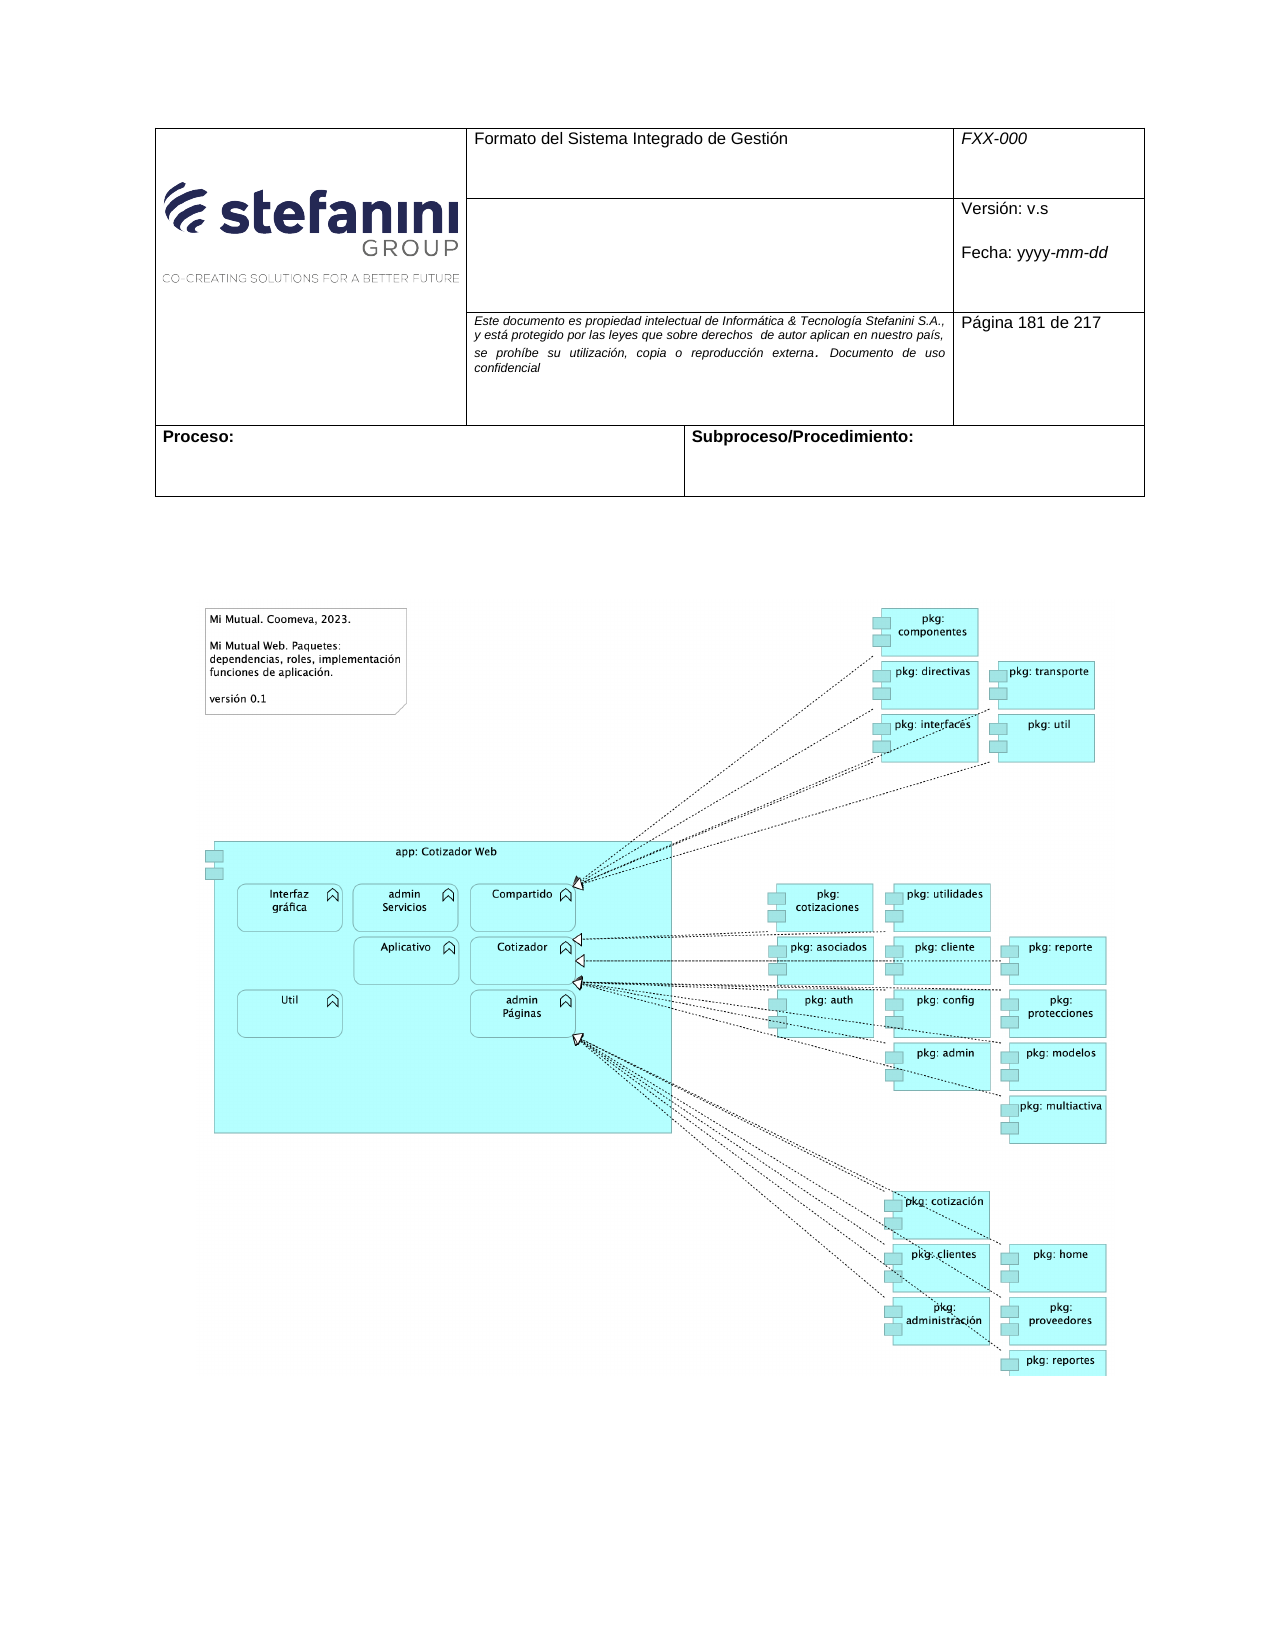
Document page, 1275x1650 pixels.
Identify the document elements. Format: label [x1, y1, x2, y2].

picture [162, 182, 460, 286]
picture [196, 599, 1115, 1376]
